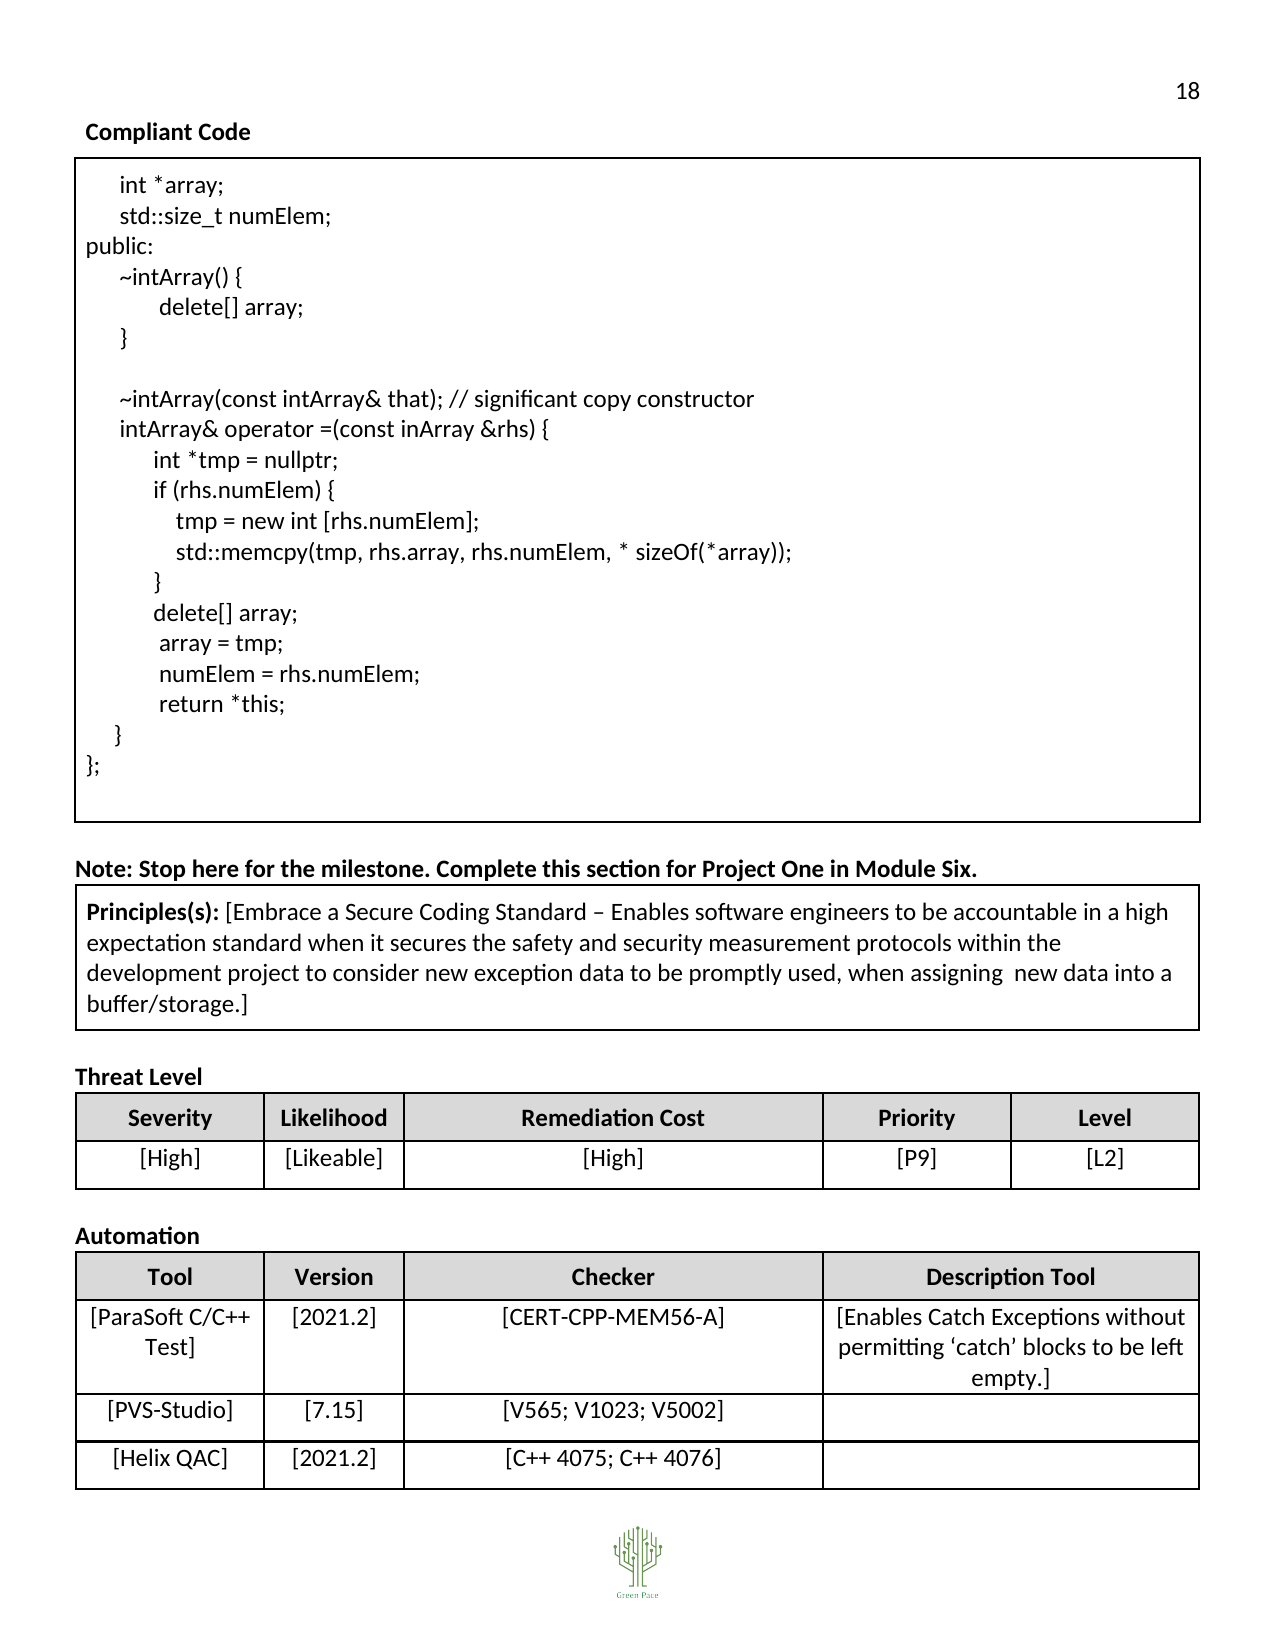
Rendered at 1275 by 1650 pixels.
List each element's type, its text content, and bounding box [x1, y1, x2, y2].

table_cell [2021.2] [265, 1301, 403, 1392]
table_cell [P9] [824, 1142, 1010, 1188]
picture [605, 1521, 670, 1606]
table_cell [Helix QAC] [77, 1443, 263, 1488]
table_header Remediation Cost [405, 1094, 822, 1140]
text Automation [75, 1220, 1200, 1251]
table_cell [CERT-CPP-MEM56-A] [405, 1301, 822, 1392]
table_cell [824, 1395, 1198, 1440]
table_cell [2021.2] [265, 1443, 403, 1488]
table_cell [76, 159, 1199, 821]
table_header Principles(s): [Embrace a Secure Coding Standard – Enables software engineers to be accountable in a high expectation standard when it secures the safety and security measurement protocols within the development project to consider new exception data to be promptly used, when assigning new data into a buffer/storage.] [77, 886, 1198, 1029]
text Note: Stop here for the milestone. Complete this section for Project One in Module Six. [75, 853, 1200, 884]
table_cell [High] [77, 1142, 263, 1188]
table_header Severity [77, 1094, 263, 1140]
table_header Level [1012, 1094, 1198, 1140]
table_cell [ParaSoft C/C++ Test] [77, 1301, 263, 1392]
table_header Likelihood [265, 1094, 403, 1140]
table_header Description Tool [824, 1253, 1198, 1299]
table_cell [V565; V1023; V5002] [405, 1395, 822, 1440]
table_header Compliant Code [75, 106, 1200, 157]
table_cell [7.15] [265, 1395, 403, 1440]
table_header Tool [77, 1253, 263, 1299]
table_header Version [265, 1253, 403, 1299]
table_cell [PVS-Studio] [77, 1395, 263, 1440]
text Threat Level [75, 1061, 1200, 1092]
table_cell [L2] [1012, 1142, 1198, 1188]
table_header Checker [405, 1253, 822, 1299]
table_cell [824, 1443, 1198, 1488]
table_cell [Enables Catch Exceptions without permitting ‘catch’ blocks to be left empty.] [824, 1301, 1198, 1392]
table_cell [High] [405, 1142, 822, 1188]
table_header Priority [824, 1094, 1010, 1140]
table_cell [Likeable] [265, 1142, 403, 1188]
table_cell [C++ 4075; C++ 4076] [405, 1443, 822, 1488]
